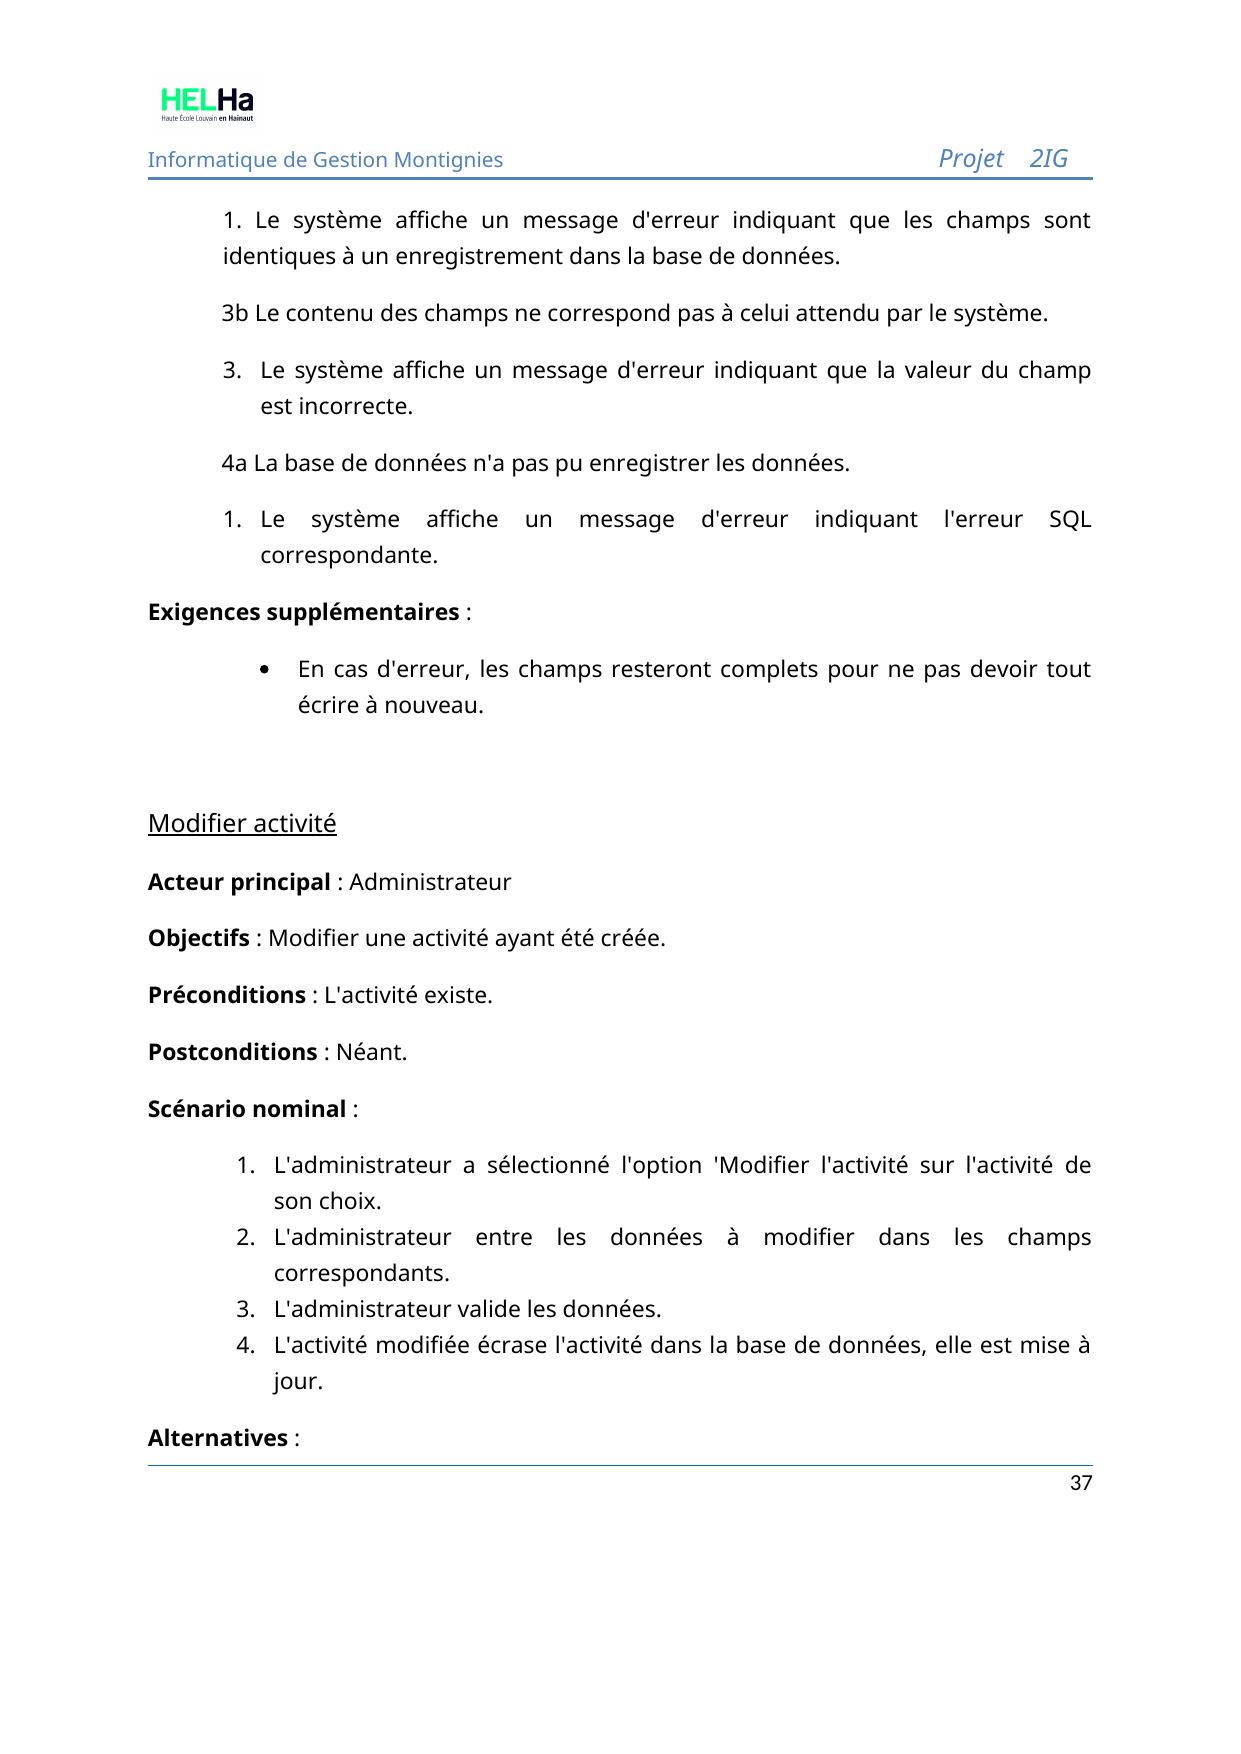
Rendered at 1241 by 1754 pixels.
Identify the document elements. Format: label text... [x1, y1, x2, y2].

text Scénario nominal : [148, 1093, 1093, 1124]
list L'administrateur valide les données. [236, 1293, 1093, 1324]
text Exigences supplémentaires : [148, 596, 1093, 627]
text 1. Le système affiche un message d'erreur indiquant que les champs sont identiques à un enregistrement dans la base de données. [223, 204, 1093, 272]
list Le système affiche un message d'erreur indiquant l'erreur SQL correspondante. [223, 503, 1093, 571]
list L'administrateur a sélectionné l'option 'Modifier l'activité sur l'activité de son choix. [236, 1149, 1093, 1217]
text Acteur principal : Administrateur [148, 866, 1093, 897]
list En cas d'erreur, les champs resteront complets pour ne pas devoir tout écrire à nouveau. [260, 653, 1093, 720]
text Postconditions : Néant. [148, 1036, 1093, 1067]
text Préconditions : L'activité existe. [148, 979, 1093, 1010]
text Objectifs : Modifier une activité ayant été créée. [148, 922, 1093, 953]
list Le système affiche un message d'erreur indiquant que la valeur du champ est incorrecte. [223, 354, 1093, 421]
list L'activité modifiée écrase l'activité dans la base de données, elle est mise à jour. [236, 1329, 1093, 1396]
picture [147, 73, 268, 136]
text Modifier activité [148, 806, 1093, 839]
text 3b Le contenu des champs ne correspond pas à celui attendu par le système. [148, 297, 1093, 328]
list L'administrateur entre les données à modifier dans les champs correspondants. [236, 1221, 1093, 1288]
text 4a La base de données n'a pas pu enregistrer les données. [148, 447, 1093, 478]
text Alternatives : [148, 1422, 1093, 1453]
